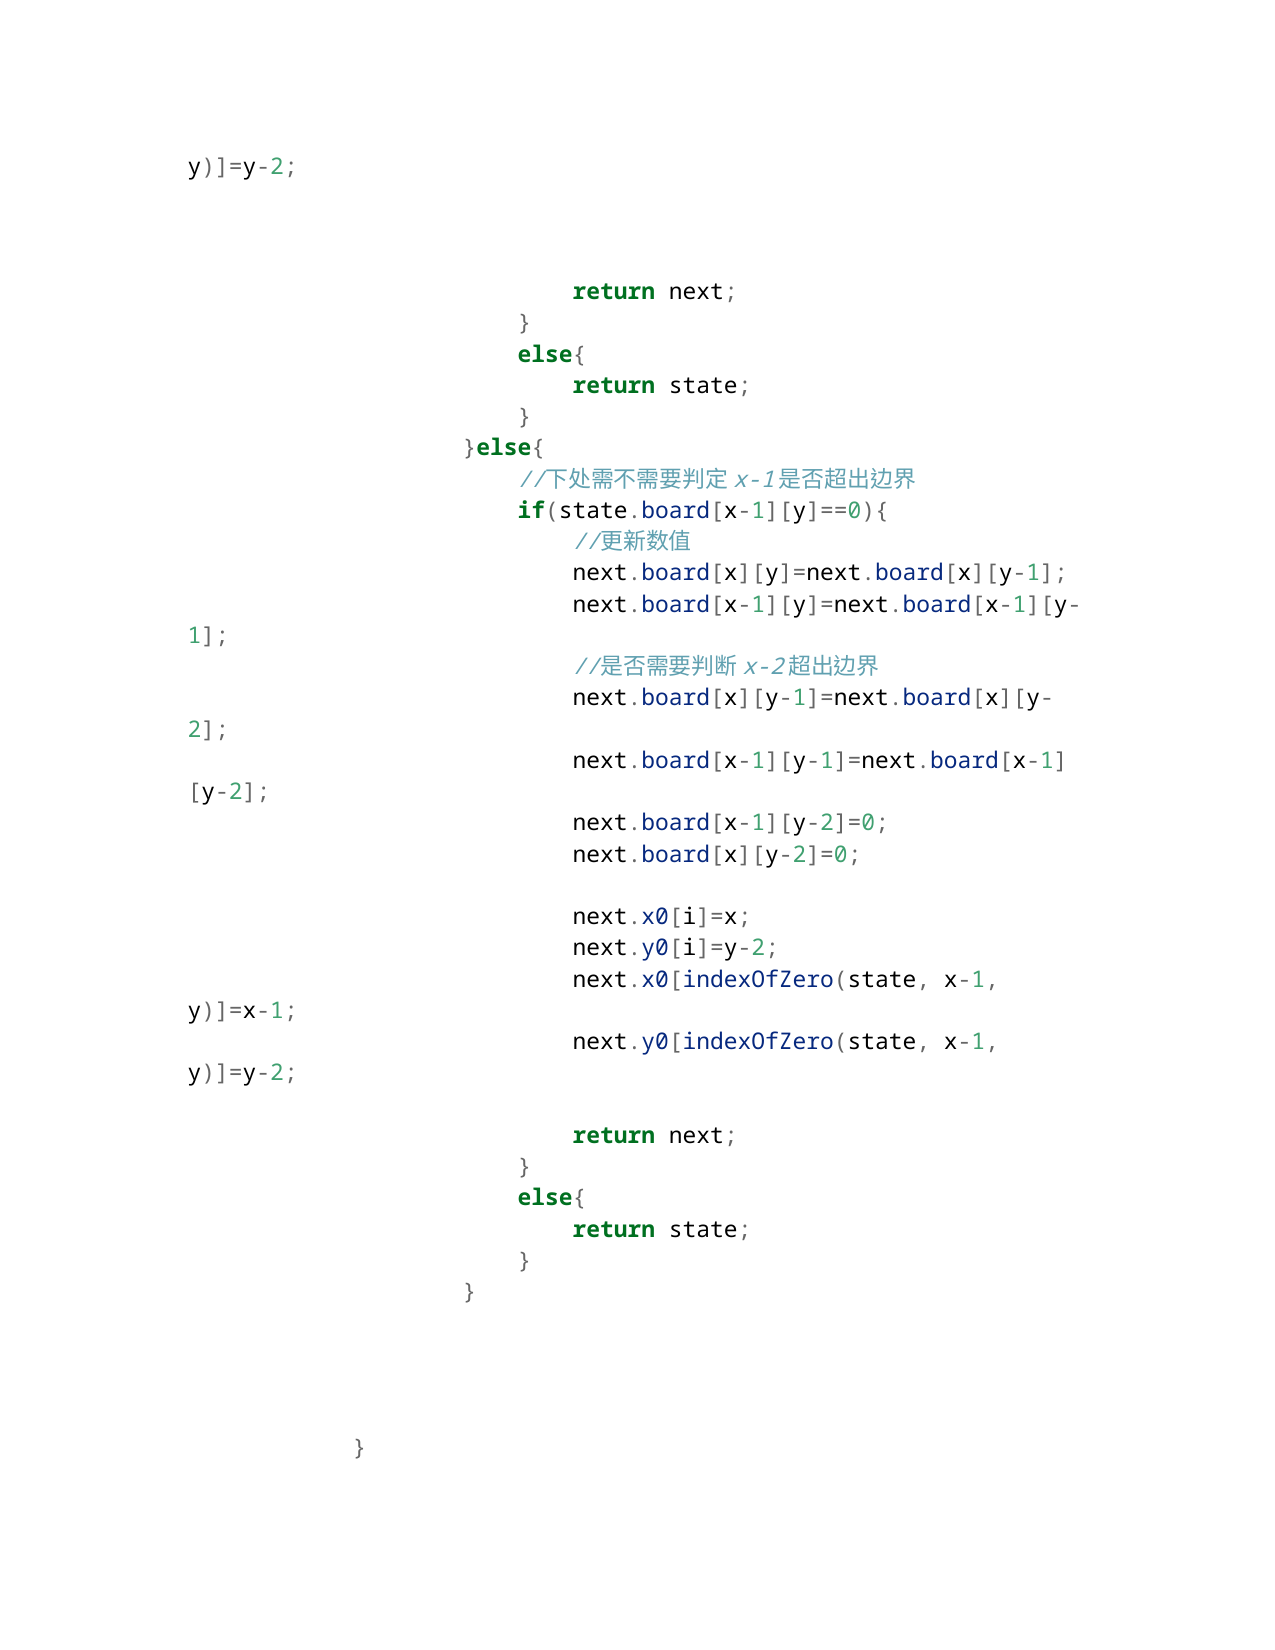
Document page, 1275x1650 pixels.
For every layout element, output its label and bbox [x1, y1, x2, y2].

text [187, 150, 1087, 1494]
